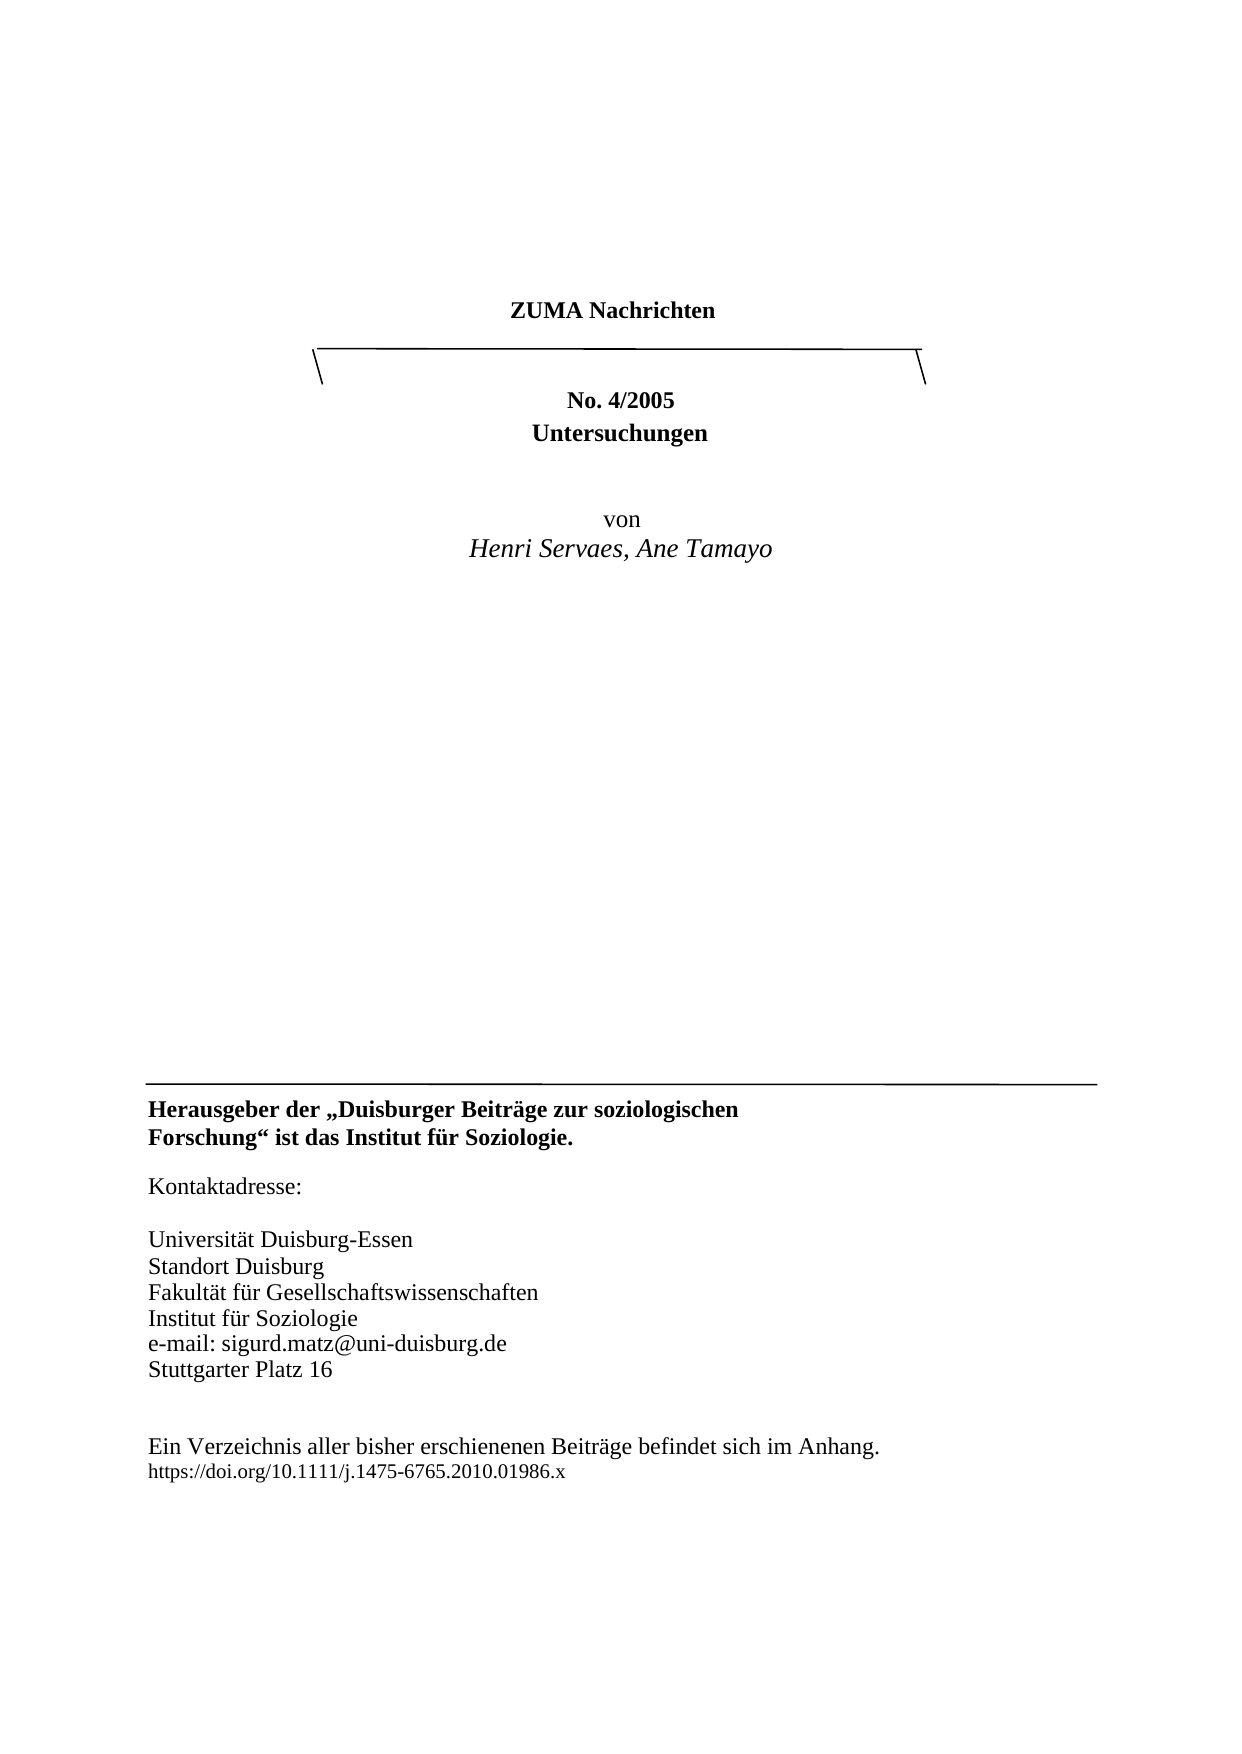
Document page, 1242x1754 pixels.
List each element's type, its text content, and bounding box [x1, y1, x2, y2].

text Universität Duisburg-Essen [148, 1225, 1092, 1253]
text No. 4/2005 [148, 386, 1094, 414]
text Untersuchungen [148, 418, 1092, 446]
text Ein Verzeichnis aller bisher erschienenen Beiträge befindet sich im Anhang. [148, 1432, 1092, 1459]
text ZUMA Nachrichten [148, 297, 1077, 324]
text Henri Servaes, Ane Tamayo [148, 533, 1094, 564]
text Fakultät für Gesellschaftswissenschaften [148, 1280, 1092, 1306]
text von [148, 504, 1096, 533]
text Kontaktadresse: [148, 1172, 1092, 1199]
text Stuttgarter Platz 16 [148, 1357, 443, 1383]
text e-mail: sigurd.matz@uni-duisburg.de [148, 1332, 1092, 1357]
text https://doi.org/10.1111/j.1475-6765.2010.01986.x [148, 1459, 1092, 1483]
text Herausgeber der „Duisburger Beiträge zur soziologischen Forschung“ ist das Institut für Soziologie. [148, 1096, 837, 1150]
text Standort Duisburg [148, 1253, 1092, 1280]
text Institut für Soziologie [148, 1306, 1092, 1332]
